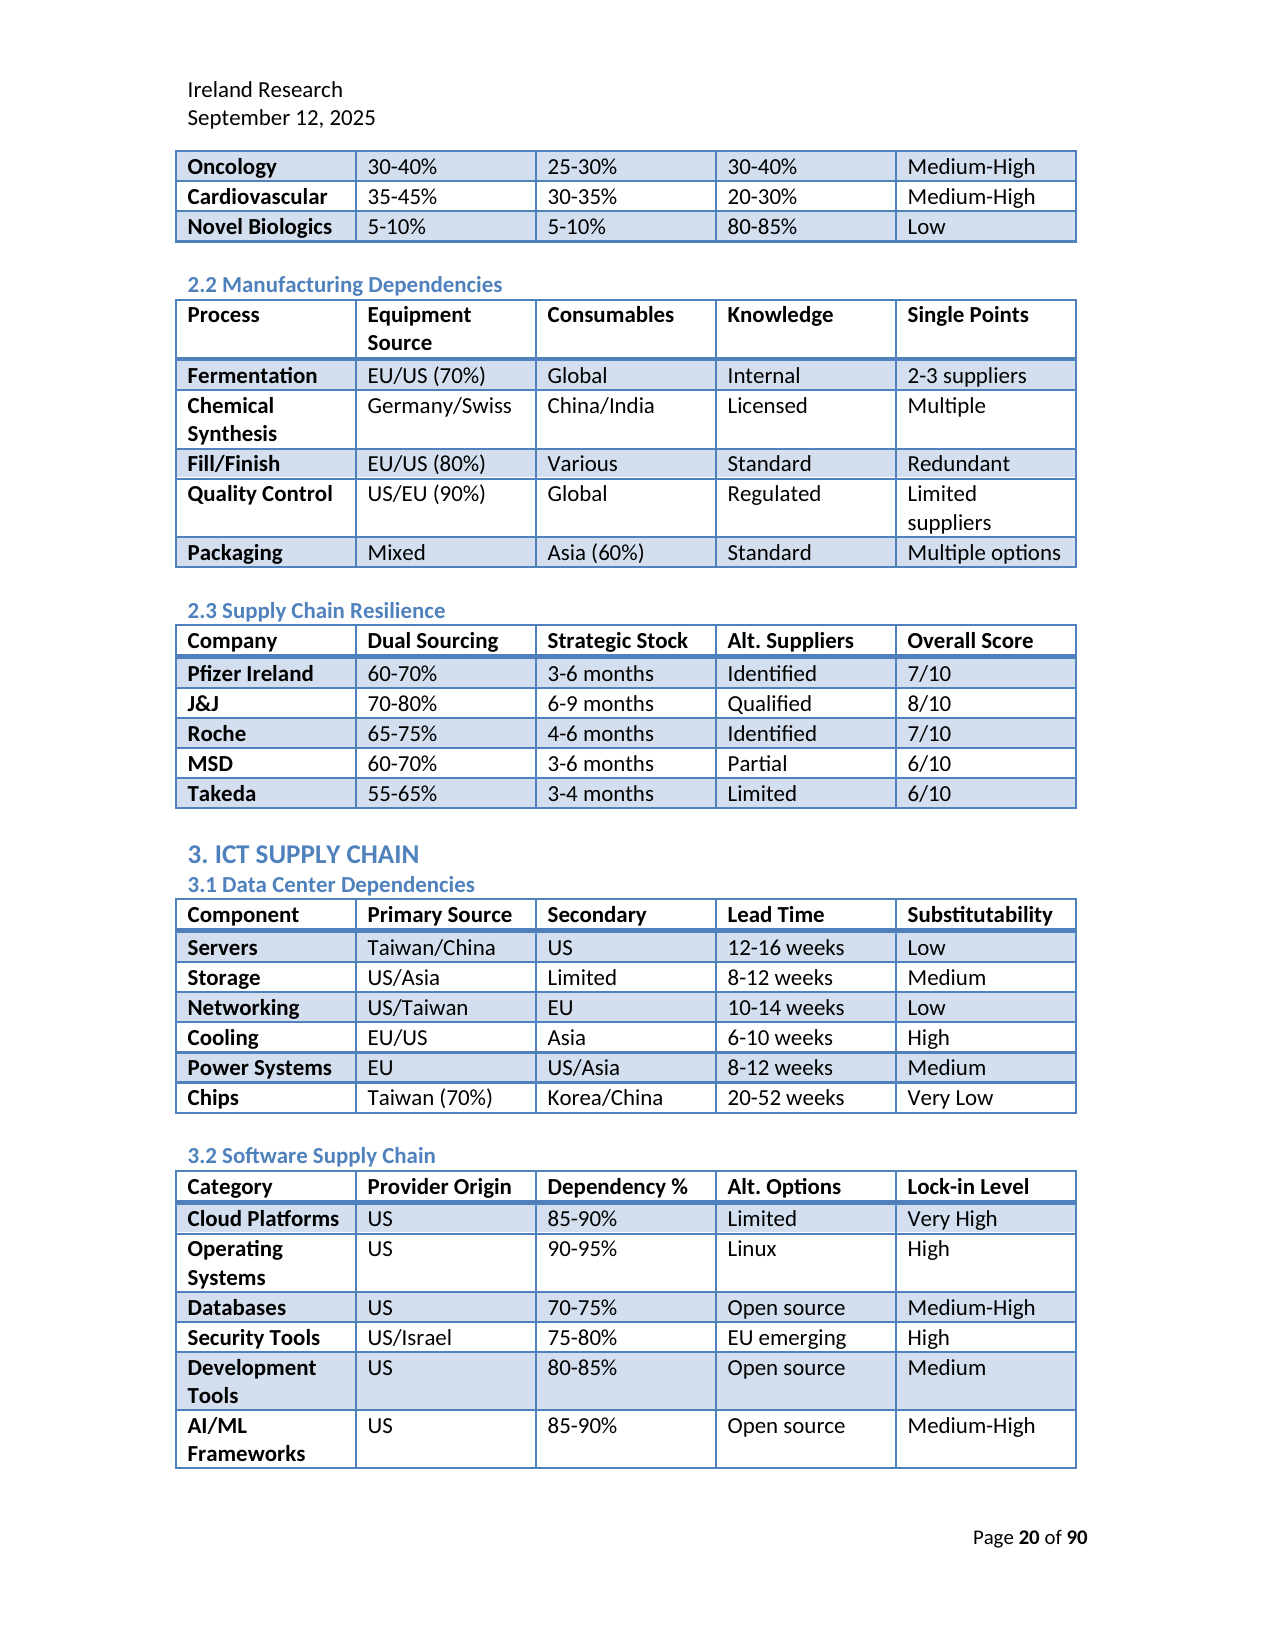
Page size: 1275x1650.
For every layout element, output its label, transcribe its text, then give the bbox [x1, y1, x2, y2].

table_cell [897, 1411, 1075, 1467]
table_cell 35-45% [357, 182, 535, 210]
table_cell 4-6 months [537, 719, 715, 747]
table_cell Oncology [177, 152, 355, 180]
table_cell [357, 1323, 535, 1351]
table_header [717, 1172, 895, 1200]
subtitle 2.2 Manufacturing Dependencies [187, 270, 1087, 298]
table_header Component [177, 900, 355, 928]
table_cell Various [537, 450, 715, 477]
table_cell US/Asia [357, 963, 535, 991]
table_cell 8-12 weeks [717, 963, 895, 991]
table_cell Standard [717, 450, 895, 477]
table_cell Medium-High [897, 182, 1075, 210]
table_cell EU [537, 993, 715, 1021]
table_cell 70-80% [357, 689, 535, 717]
table_cell 6-9 months [537, 689, 715, 717]
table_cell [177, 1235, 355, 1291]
table_header Primary Source [357, 900, 535, 928]
table_cell 3-4 months [537, 779, 715, 807]
table_header Provider Origin [357, 1172, 535, 1200]
table_cell Chemical Synthesis [177, 391, 355, 447]
table_cell 55-65% [357, 779, 535, 807]
table_cell Asia [537, 1023, 715, 1051]
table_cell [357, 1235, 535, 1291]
table_cell 80-85% [717, 212, 895, 240]
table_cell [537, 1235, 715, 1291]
table_cell Korea/China [537, 1084, 715, 1112]
table_cell Asia (60%) [537, 538, 715, 566]
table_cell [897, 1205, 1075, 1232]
table_cell Limited suppliers [897, 480, 1075, 536]
table_cell Limited [537, 963, 715, 991]
table_cell MSD [177, 749, 355, 777]
table_cell 10-14 weeks [717, 993, 895, 1021]
table_cell Germany/Swiss [357, 391, 535, 447]
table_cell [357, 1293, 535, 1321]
table_cell Packaging [177, 538, 355, 566]
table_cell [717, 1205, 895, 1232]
table_cell Quality Control [177, 480, 355, 536]
table_cell 60-70% [357, 659, 535, 687]
table_cell Qualified [717, 689, 895, 717]
table_header Overall Score [897, 626, 1075, 654]
table_cell Taiwan (70%) [357, 1084, 535, 1112]
subtitle 3.2 Software Supply Chain [187, 1142, 1087, 1170]
table_cell US [537, 933, 715, 961]
table_cell EU/US (70%) [357, 361, 535, 389]
table_cell 7/10 [897, 659, 1075, 687]
table_header Company [177, 626, 355, 654]
table_header Lead Time [717, 900, 895, 928]
table_cell Very Low [897, 1084, 1075, 1112]
table_cell 60-70% [357, 749, 535, 777]
table_cell Cardiovascular [177, 182, 355, 210]
table_cell Multiple [897, 391, 1075, 447]
table_cell Partial [717, 749, 895, 777]
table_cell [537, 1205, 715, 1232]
table_cell 20-52 weeks [717, 1084, 895, 1112]
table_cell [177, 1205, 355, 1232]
table_header Substitutability [897, 900, 1075, 928]
table_cell 12-16 weeks [717, 933, 895, 961]
table_cell 6-10 weeks [717, 1023, 895, 1051]
table_cell EU/US [357, 1023, 535, 1051]
table_cell Medium [897, 963, 1075, 991]
table_cell 3-6 months [537, 749, 715, 777]
table_cell 8-12 weeks [717, 1054, 895, 1081]
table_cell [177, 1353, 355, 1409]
table_cell Low [897, 993, 1075, 1021]
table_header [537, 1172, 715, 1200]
table_header Strategic Stock [537, 626, 715, 654]
table_cell Internal [717, 361, 895, 389]
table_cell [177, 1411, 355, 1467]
table_cell Identified [717, 659, 895, 687]
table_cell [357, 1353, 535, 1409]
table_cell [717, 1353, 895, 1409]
subtitle 2.3 Supply Chain Resilience [187, 596, 1087, 624]
table_cell Novel Biologics [177, 212, 355, 240]
table_header Category [177, 1172, 355, 1200]
table_cell Low [897, 212, 1075, 240]
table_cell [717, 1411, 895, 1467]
table_cell EU [357, 1054, 535, 1081]
table_cell Chips [177, 1084, 355, 1112]
table_header Alt. Suppliers [717, 626, 895, 654]
table_cell Medium [897, 1054, 1075, 1081]
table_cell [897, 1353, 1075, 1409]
table_cell 3-6 months [537, 659, 715, 687]
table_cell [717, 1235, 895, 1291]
table_cell Roche [177, 719, 355, 747]
table_header Single Points [897, 301, 1075, 357]
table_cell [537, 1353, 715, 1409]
table_cell Redundant [897, 450, 1075, 477]
table_cell Fill/Finish [177, 450, 355, 477]
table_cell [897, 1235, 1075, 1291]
table_cell US/Taiwan [357, 993, 535, 1021]
table_header Equipment Source [357, 301, 535, 357]
table_cell Cooling [177, 1023, 355, 1051]
table_header Consumables [537, 301, 715, 357]
table_cell Global [537, 480, 715, 536]
table_cell 65-75% [357, 719, 535, 747]
table_cell High [897, 1023, 1075, 1051]
table_cell EU/US (80%) [357, 450, 535, 477]
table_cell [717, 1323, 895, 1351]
table_cell US/Asia [537, 1054, 715, 1081]
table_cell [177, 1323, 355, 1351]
table_header Knowledge [717, 301, 895, 357]
table_cell Licensed [717, 391, 895, 447]
table_cell 20-30% [717, 182, 895, 210]
table_cell 30-35% [537, 182, 715, 210]
table_cell Limited [717, 779, 895, 807]
table_header Process [177, 301, 355, 357]
table_cell Mixed [357, 538, 535, 566]
table_cell Servers [177, 933, 355, 961]
table_cell 30-40% [717, 152, 895, 180]
table_cell 5-10% [537, 212, 715, 240]
table_cell 7/10 [897, 719, 1075, 747]
subtitle 3.1 Data Center Dependencies [187, 870, 1087, 898]
table_cell Power Systems [177, 1054, 355, 1081]
table_cell Pfizer Ireland [177, 659, 355, 687]
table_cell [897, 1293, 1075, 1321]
table_cell 25-30% [537, 152, 715, 180]
table_cell Medium-High [897, 152, 1075, 180]
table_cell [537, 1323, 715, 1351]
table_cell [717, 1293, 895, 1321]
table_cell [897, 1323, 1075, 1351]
table_cell Fermentation [177, 361, 355, 389]
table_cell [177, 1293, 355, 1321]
table_cell 8/10 [897, 689, 1075, 717]
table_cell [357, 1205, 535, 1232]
table_cell Storage [177, 963, 355, 991]
table_cell J&J [177, 689, 355, 717]
table_cell Low [897, 933, 1075, 961]
table_cell Standard [717, 538, 895, 566]
table_cell Global [537, 361, 715, 389]
table_cell 5-10% [357, 212, 535, 240]
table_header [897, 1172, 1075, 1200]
table_cell Multiple options [897, 538, 1075, 566]
table_header Dual Sourcing [357, 626, 535, 654]
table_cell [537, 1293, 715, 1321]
table_cell 6/10 [897, 749, 1075, 777]
table_cell Regulated [717, 480, 895, 536]
table_cell China/India [537, 391, 715, 447]
table_cell 30-40% [357, 152, 535, 180]
table_cell Identified [717, 719, 895, 747]
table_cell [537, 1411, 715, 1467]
table_cell US/EU (90%) [357, 480, 535, 536]
table_cell 6/10 [897, 779, 1075, 807]
table_cell Networking [177, 993, 355, 1021]
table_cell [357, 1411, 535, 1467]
table_cell 2-3 suppliers [897, 361, 1075, 389]
table_header Secondary [537, 900, 715, 928]
table_cell Takeda [177, 779, 355, 807]
subtitle 3. ICT SUPPLY CHAIN [187, 837, 1087, 870]
table_cell Taiwan/China [357, 933, 535, 961]
